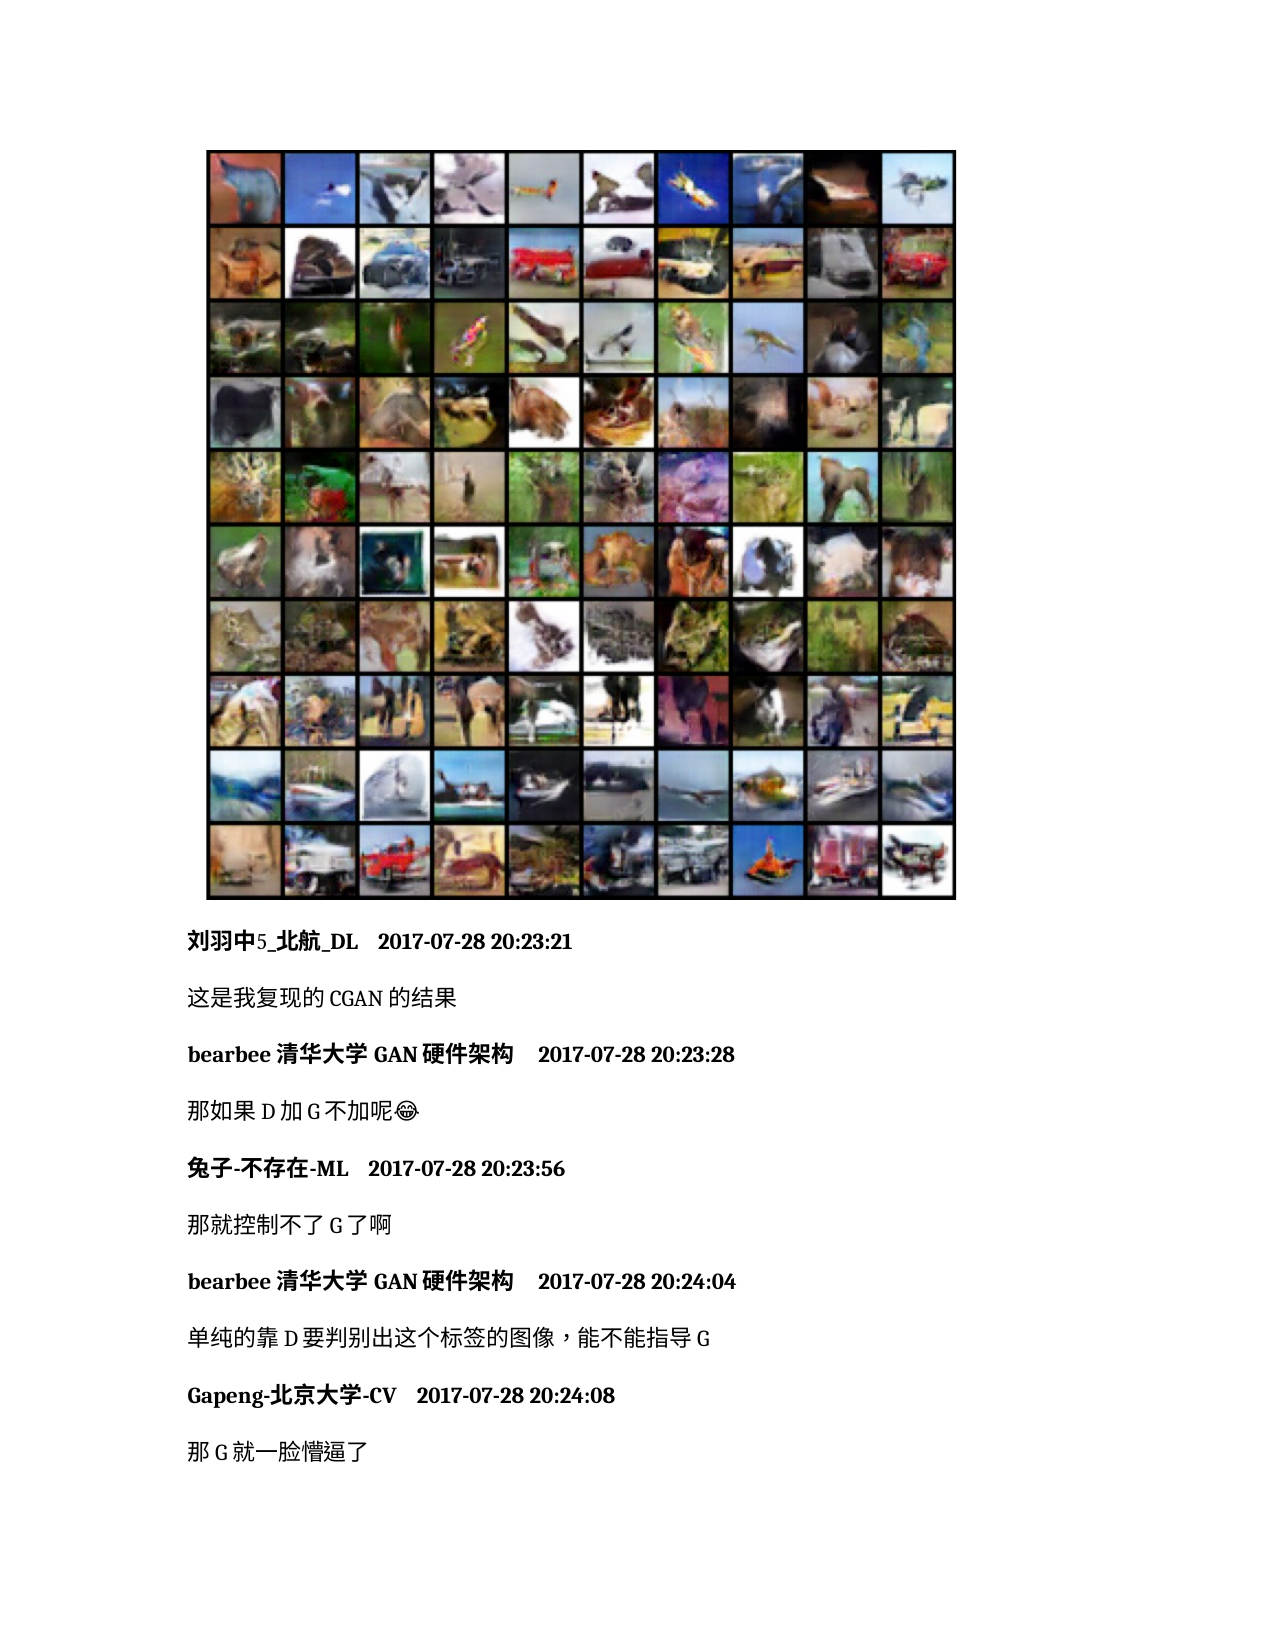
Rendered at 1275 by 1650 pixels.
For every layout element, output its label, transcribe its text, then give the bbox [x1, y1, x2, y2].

text 那如果D加G不加呢😂 [187, 1095, 1087, 1126]
text 单纯的靠D要判别出这个标签的图像，能不能指导G [187, 1322, 1087, 1353]
text 那就控制不了G了啊 [187, 1208, 1087, 1240]
picture [206, 150, 957, 900]
text 兔子-不存在-ML 2017-07-28 20:23:56 [187, 1152, 1087, 1183]
text bearbee 清华大学 GAN硬件架构 2017-07-28 20:23:28 [187, 1038, 1087, 1069]
text Gapeng-北京大学-CV 2017-07-28 20:24:08 [187, 1379, 1087, 1410]
text bearbee 清华大学 GAN硬件架构 2017-07-28 20:24:04 [187, 1265, 1087, 1297]
text 这是我复现的CGAN的结果 [187, 981, 1087, 1013]
text 刘羽中_北航_DL 2017-07-28 20:23:21 [187, 925, 1087, 956]
text 那G就一脸懵逼了 [187, 1436, 1087, 1467]
